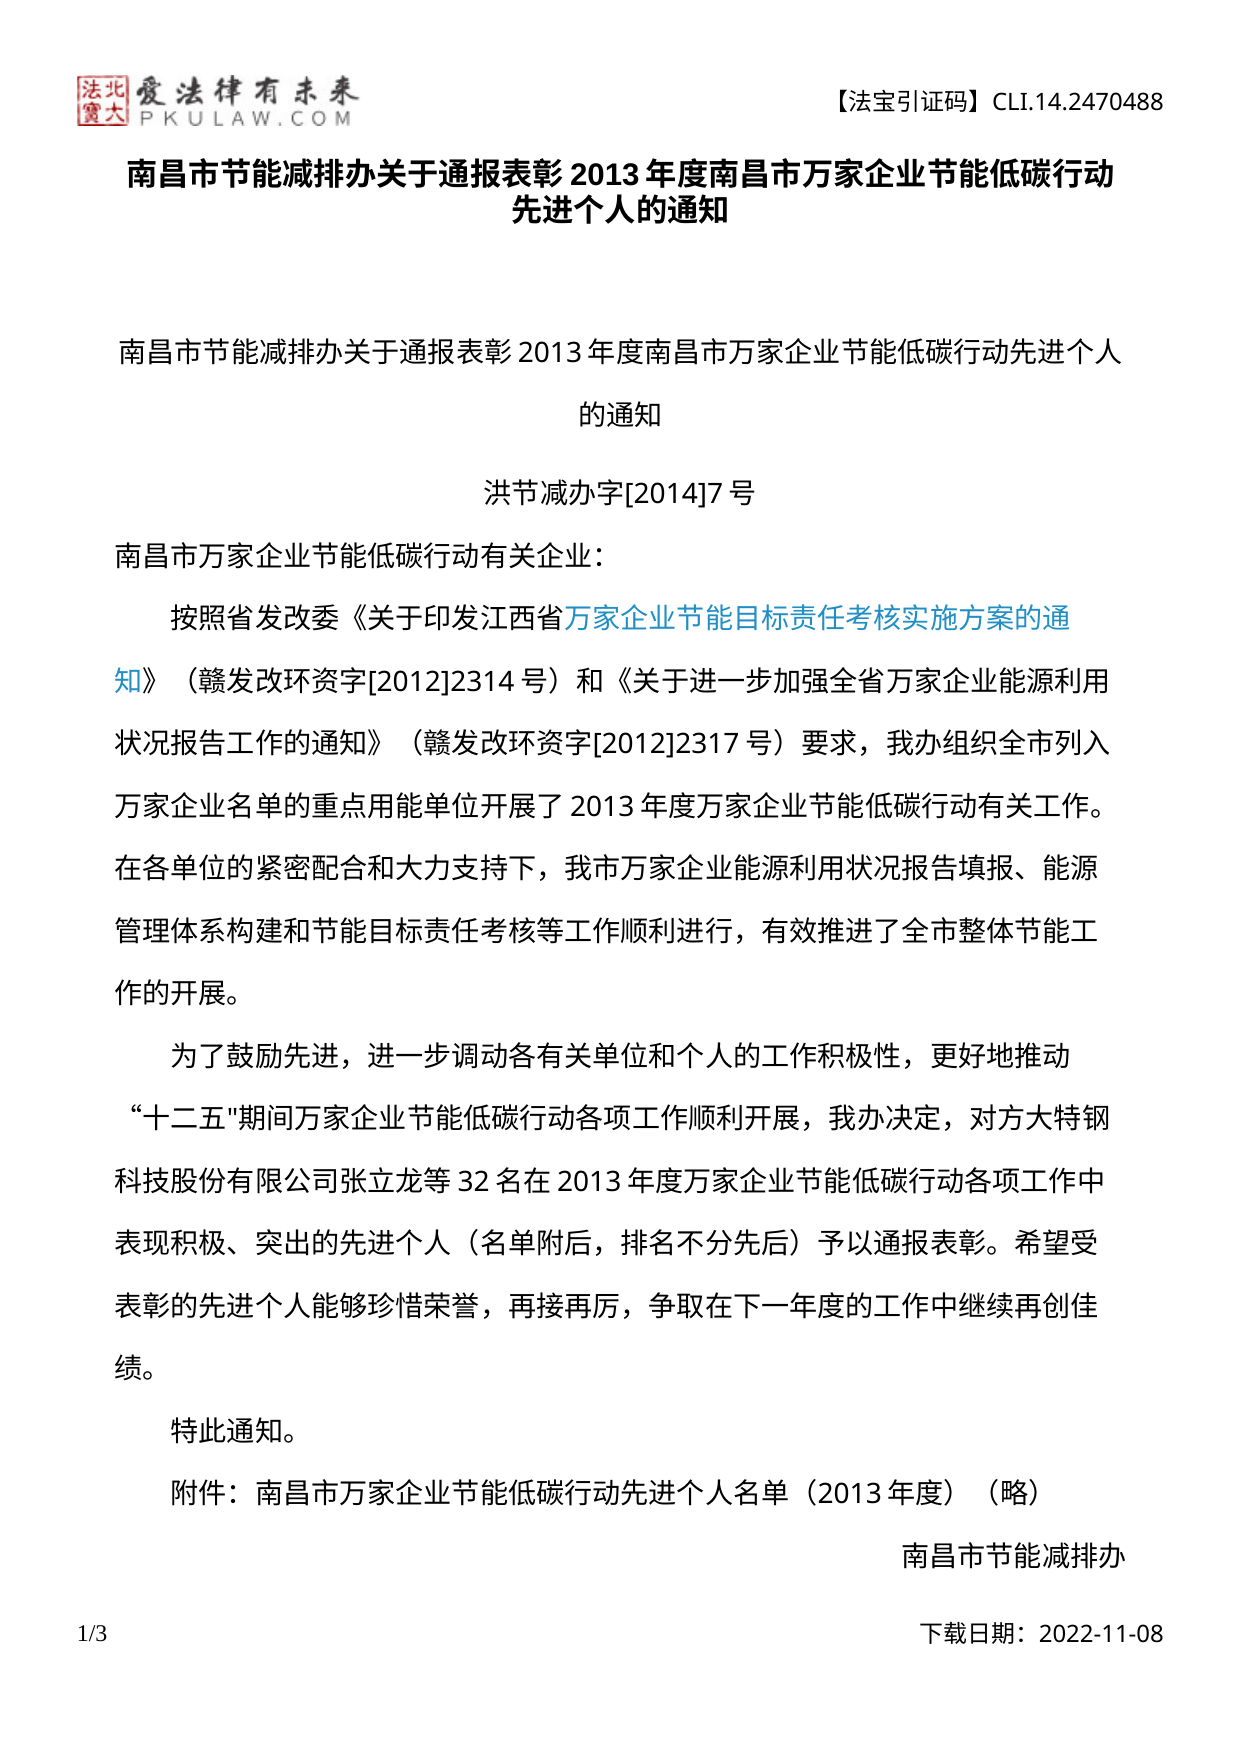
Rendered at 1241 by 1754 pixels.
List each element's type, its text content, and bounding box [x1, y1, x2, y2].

text 南昌市节能减排办关于通报表彰2013年度南昌市万家企业节能低碳行动先进个人的通知 [114, 308, 1126, 433]
text 为了鼓励先进，进一步调动各有关单位和个人的工作积极性，更好地推动“十二五"期间万家企业节能低碳行动各项工作顺利开展，我办决定，对方大特钢科技股份有限公司张立龙等32名在2013年度万家企业节能低碳行动各项工作中表现积极、突出的先进个人（名单附后，排名不分先后）予以通报表彰。希望受表彰的先进个人能够珍惜荣誉，再接再厉，争取在下一年度的工作中继续再创佳绩。 [114, 1012, 1126, 1387]
text 南昌市节能减排办 [114, 1512, 1126, 1574]
text 特此通知。 [114, 1387, 1126, 1449]
text 附件：南昌市万家企业节能低碳行动先进个人名单（2013年度）（略） [114, 1449, 1126, 1512]
text 南昌市万家企业节能低碳行动有关企业： [114, 512, 1126, 574]
text 洪节减办字[2014]7号 [114, 449, 1126, 512]
title 南昌市节能减排办关于通报表彰2013年度南昌市万家企业节能低碳行动先进个人的通知 [114, 156, 1126, 228]
text 按照省发改委《关于印发江西省万家企业节能目标责任考核实施方案的通知》（赣发改环资字[2012]2314号）和《关于进一步加强全省万家企业能源利用状况报告工作的通知》（赣发改环资字[2012]2317号）要求，我办组织全市列入万家企业名单的重点用能单位开展了2013年度万家企业节能低碳行动有关工作。在各单位的紧密配合和大力支持下，我市万家企业能源利用状况报告填报、能源管理体系构建和节能目标责任考核等工作顺利进行，有效推进了全市整体节能工作的开展。 [114, 574, 1126, 1012]
picture [76, 75, 361, 126]
